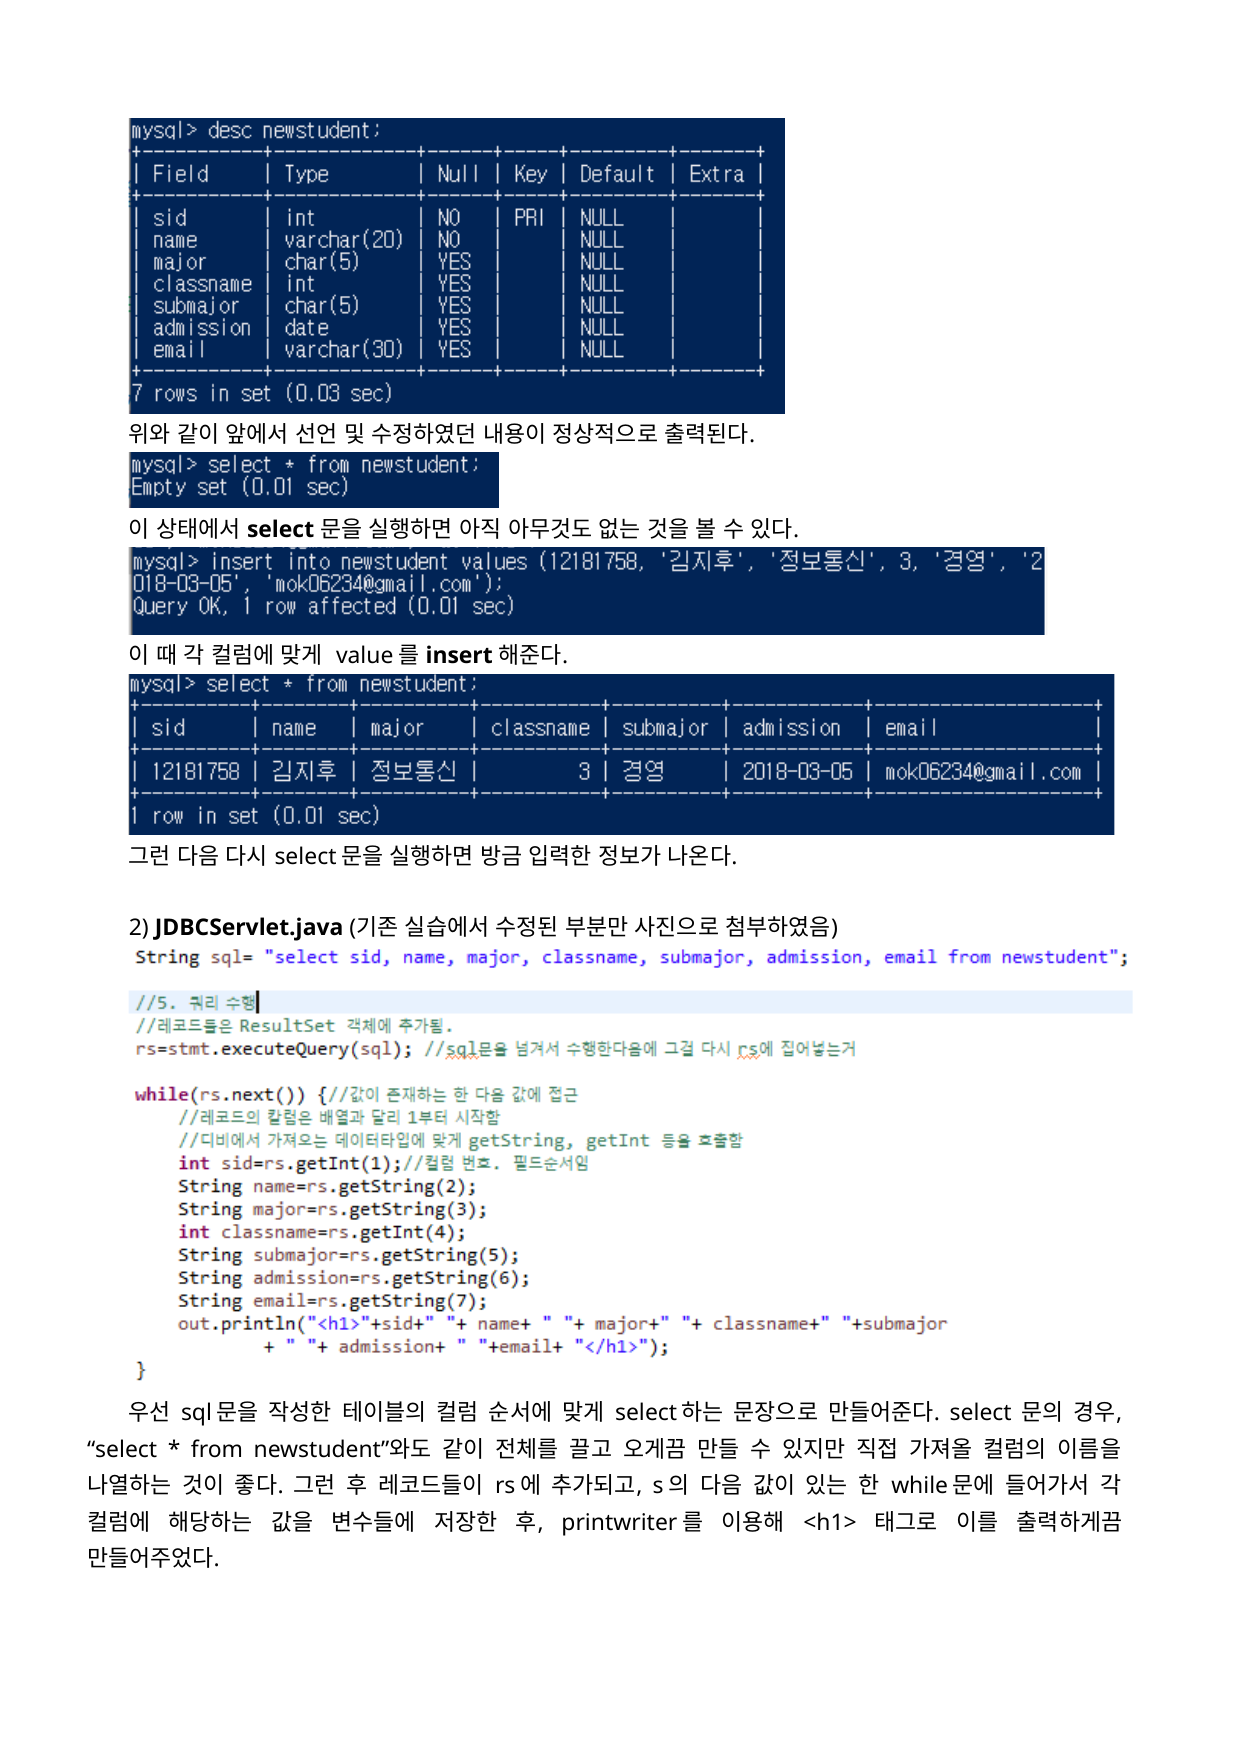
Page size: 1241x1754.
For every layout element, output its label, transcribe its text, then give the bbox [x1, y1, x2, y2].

picture [128, 452, 499, 508]
text 그런 다음 다시 select문을 실행하면 방금 입력한 정보가 나온다. [87, 838, 1122, 871]
text 이 때 각 컬럼에 맞게 value를 insert 해준다. [87, 637, 1122, 671]
picture [128, 674, 1115, 835]
picture [128, 118, 785, 414]
text 위와 같이 앞에서 선언 및 수정하였던 내용이 정상적으로 출력된다. [87, 416, 1122, 449]
text 2) JDBCServlet.java (기존 실습에서 수정된 부분만 사진으로 첨부하였음) [87, 909, 1122, 942]
text 이 상태에서 select 문을 실행하면 아직 아무것도 없는 것을 볼 수 있다. [87, 510, 1122, 544]
picture [128, 945, 1133, 1391]
text 우선 sql문을 작성한 테이블의 컬럼 순서에 맞게 select하는 문장으로 만들어준다. select 문의 경우, “select * from newstudent”와도 같이 전체를 끌고 오게끔 만들 수 있지만 직접 가져올 컬럼의 이름을 나열하는 것이 좋다. 그런 후 레코드들이 rs에 추가되고, s의 다음 값이 있는 한 while문에 들어가서 각 컬럼에 해당하는 값을 변수들에 저장한 후, printwriter를 이용해 <h1> 태그로 이를 출력하게끔 만들어주었다. [87, 1394, 1122, 1573]
picture [128, 547, 1048, 635]
